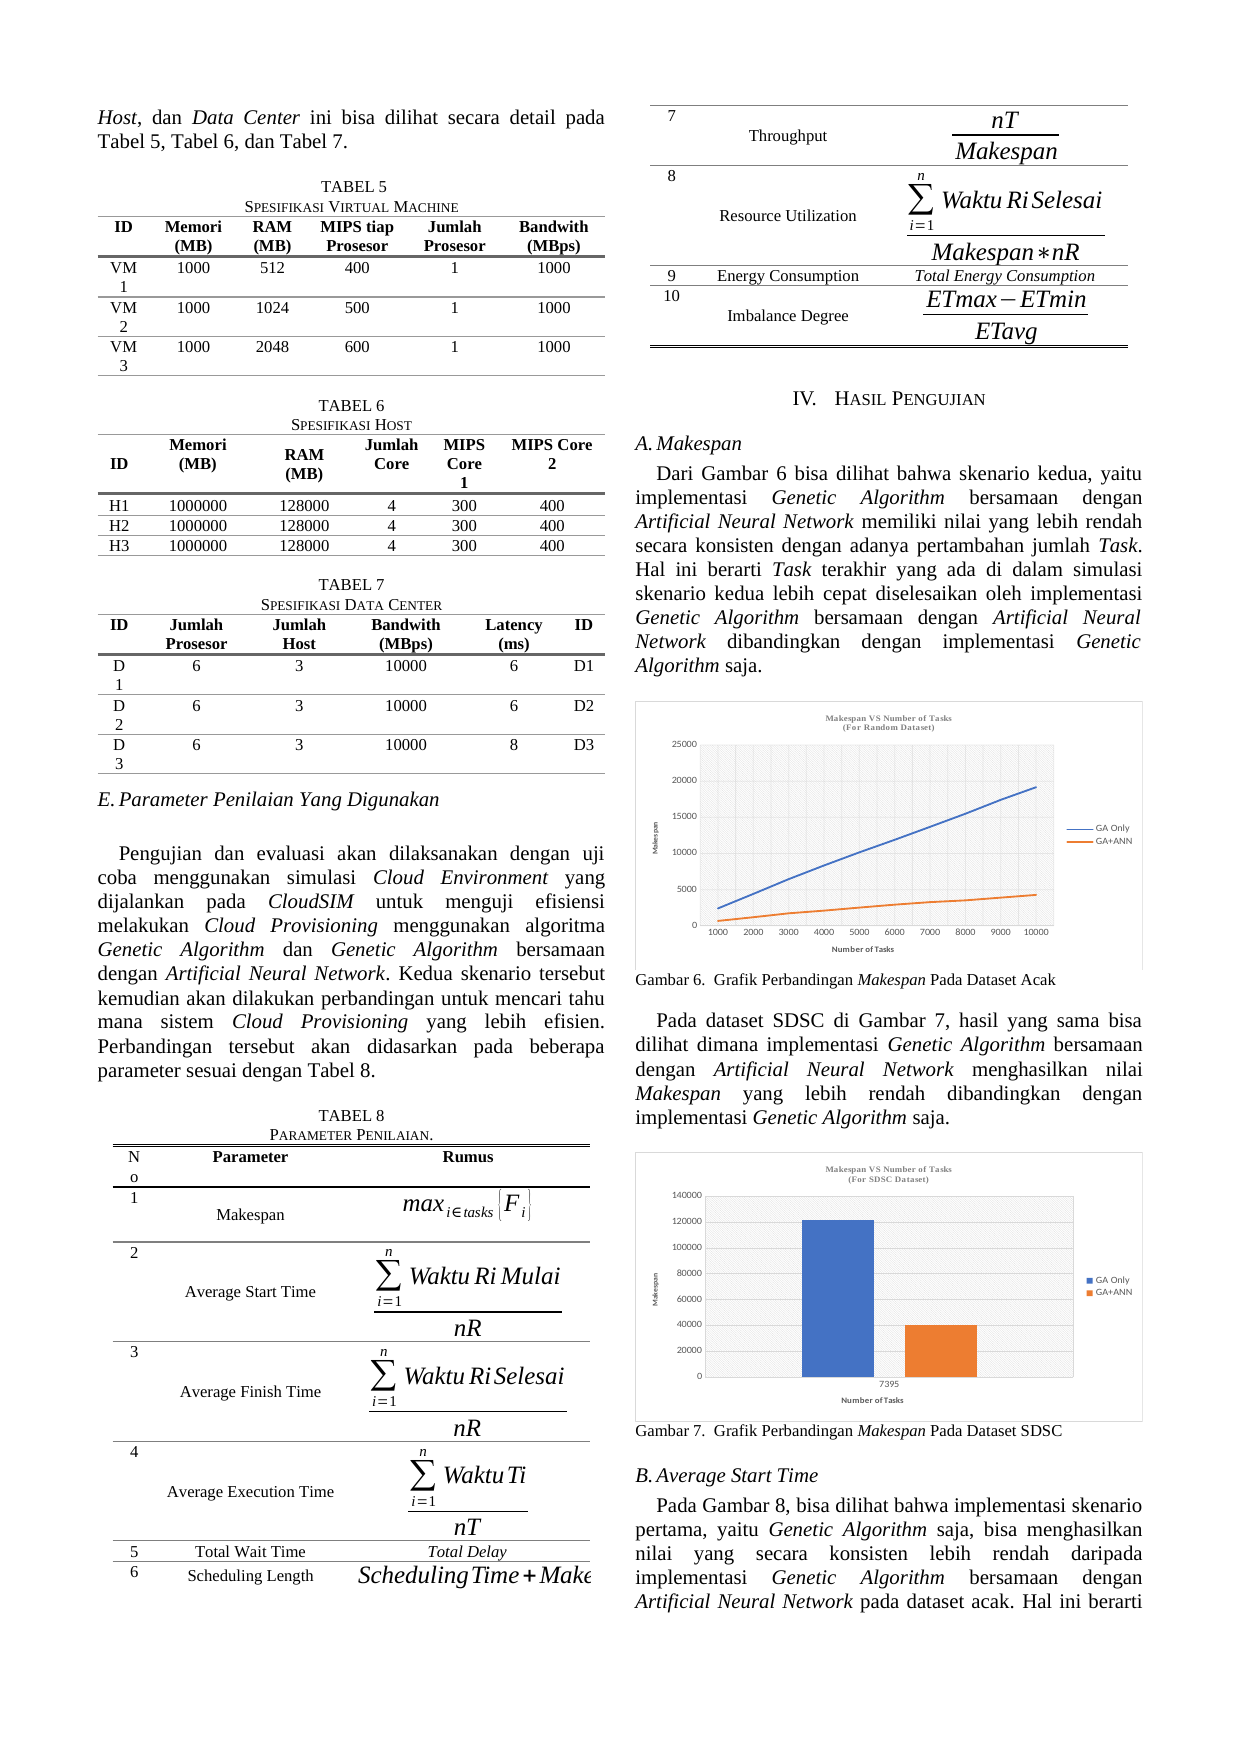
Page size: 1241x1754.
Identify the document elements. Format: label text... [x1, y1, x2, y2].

table_cell 10000 [346, 656, 465, 694]
table_cell 400 [499, 495, 605, 514]
title Spesifikasi Data Center [97, 594, 605, 613]
table_cell Makespan [155, 1188, 345, 1241]
table_cell D2 [98, 695, 140, 734]
table_cell 3 [252, 656, 346, 694]
table_cell 6 [140, 735, 252, 773]
table_cell 6 [465, 695, 562, 734]
table_header No [113, 1147, 155, 1186]
title TABEL 7 [97, 575, 605, 594]
table_cell 2 [113, 1243, 155, 1341]
table_cell 128000 [255, 495, 353, 514]
table_cell 1000 [502, 337, 605, 375]
table_cell [345, 1442, 590, 1540]
table_cell Imbalance Degree [693, 286, 883, 345]
table_cell 10000 [346, 695, 465, 734]
table_cell 10000 [346, 735, 465, 773]
table_cell 6 [140, 656, 252, 694]
table_cell [883, 106, 1128, 165]
table_cell 1 [407, 258, 502, 296]
table_header Latency (ms) [465, 615, 562, 653]
table_header RAM (MB) [237, 217, 307, 255]
table_header MIPS tiap Prosesor [307, 217, 407, 255]
table_header ID [562, 615, 605, 653]
table_cell 4 [353, 516, 429, 535]
table_cell VM 1 [98, 258, 149, 296]
table_cell Energy Consumption [693, 266, 883, 285]
table_header Jumlah Core [353, 435, 429, 492]
table_cell 1024 [237, 298, 307, 336]
table_header Jumlah Prosesor [407, 217, 502, 255]
table_cell Resource Utilization [693, 166, 883, 265]
table_cell 8 [465, 735, 562, 773]
table_cell 10 [650, 286, 693, 345]
subtitle Average Start Time [635, 1462, 1143, 1487]
table_cell 7 [650, 106, 693, 165]
table_header ID [98, 435, 141, 492]
table_cell D2 [562, 695, 605, 734]
table_cell Total Wait Time [155, 1541, 345, 1561]
table_cell 3 [252, 735, 346, 773]
subtitle Hasil Pengujian [635, 386, 1143, 410]
table_cell 6 [140, 695, 252, 734]
table_cell 500 [307, 298, 407, 336]
text Gambar 6. Grafik Perbandingan Makespan Pada Dataset Acak [635, 970, 1143, 989]
table_cell 6 [465, 656, 562, 694]
table_cell 1000 [149, 298, 237, 336]
table_cell Average Finish Time [155, 1342, 345, 1441]
table_cell 1000 [502, 298, 605, 336]
table_cell 300 [430, 495, 499, 514]
table_cell 400 [499, 536, 605, 555]
table_cell Average Execution Time [155, 1442, 345, 1540]
table_cell D1 [98, 656, 140, 694]
table_cell 1000000 [141, 516, 255, 535]
table_cell 300 [430, 516, 499, 535]
table_header Jumlah Prosesor [140, 615, 252, 653]
table_cell D3 [562, 735, 605, 773]
table_cell H1 [98, 495, 141, 514]
title Spesifikasi Host [97, 414, 605, 434]
table_header Jumlah Host [252, 615, 346, 653]
text Dari Gambar 6 bisa dilihat bahwa skenario kedua, yaitu implementasi Genetic Algorithm bersamaan dengan Artificial Neural Network memiliki nilai yang lebih rendah secara konsisten dengan adanya pertambahan jumlah Task. Hal ini berarti Task terakhir yang ada di dalam simulasi skenario kedua lebih cepat diselesaikan oleh implementasi Genetic Algorithm bersamaan dengan Artificial Neural Network dibandingkan dengan implementasi Genetic Algorithm saja. [635, 461, 1143, 677]
table_cell 8 [650, 166, 693, 265]
table_header MIPS Core 2 [499, 435, 605, 492]
table_cell Throughput [693, 106, 883, 165]
subtitle Parameter Penilaian Yang Digunakan [97, 787, 605, 811]
text Pada dataset SDSC di Gambar 7, hasil yang sama bisa dilihat dimana implementasi Genetic Algorithm bersamaan dengan Artificial Neural Network menghasilkan nilai Makespan yang lebih rendah dibandingkan dengan implementasi Genetic Algorithm saja. [635, 1008, 1143, 1129]
table_cell [345, 1188, 590, 1241]
table_header ID [98, 217, 149, 255]
text Pengujian dan evaluasi akan dilaksanakan dengan uji coba menggunakan simulasi Cloud Environment yang dijalankan pada CloudSIM untuk menguji efisiensi melakukan Cloud Provisioning menggunakan algoritma Genetic Algorithm dan Genetic Algorithm bersamaan dengan Artificial Neural Network. Kedua skenario tersebut kemudian akan dilakukan perbandingan untuk mencari tahu mana sistem Cloud Provisioning yang lebih efisien. Perbandingan tersebut akan didasarkan pada beberapa parameter sesuai dengan Tabel 8. [97, 841, 605, 1082]
title Spesifikasi Virtual Machine [97, 196, 605, 216]
table_cell 5 [113, 1541, 155, 1561]
table_cell 4 [353, 536, 429, 555]
table_cell H3 [98, 536, 141, 555]
table_cell 2048 [237, 337, 307, 375]
table_cell Total Delay [345, 1541, 590, 1561]
table_cell 300 [430, 536, 499, 555]
table_cell H2 [98, 516, 141, 535]
table_cell D1 [562, 656, 605, 694]
table_cell 400 [499, 516, 605, 535]
table_cell 400 [307, 258, 407, 296]
table_header RAM (MB) [255, 435, 353, 492]
table_cell 6 [113, 1562, 155, 1589]
table_cell 1000000 [141, 536, 255, 555]
table_cell 600 [307, 337, 407, 375]
table_cell 1000 [149, 337, 237, 375]
table_cell [883, 166, 1128, 265]
table_cell D3 [98, 735, 140, 773]
table_cell VM 2 [98, 298, 149, 336]
table_cell 1 [407, 298, 502, 336]
table_header Bandwith (MBps) [502, 217, 605, 255]
table_header Bandwith (MBps) [346, 615, 465, 653]
table_cell 3 [252, 695, 346, 734]
table_cell [345, 1243, 590, 1341]
table_cell VM 3 [98, 337, 149, 375]
table_header Memori (MB) [149, 217, 237, 255]
table_header Memori (MB) [141, 435, 255, 492]
table_cell Average Start Time [155, 1243, 345, 1341]
table_cell 1000 [502, 258, 605, 296]
title Parameter Penilaian. [97, 1125, 605, 1144]
table_cell 4 [353, 495, 429, 514]
table_cell Total Energy Consumption [883, 266, 1128, 285]
table_cell 1000000 [141, 495, 255, 514]
table_cell Scheduling Length [155, 1562, 345, 1589]
title TABEL 5 [97, 177, 605, 196]
table_header ID [98, 615, 140, 653]
table_cell [345, 1562, 590, 1589]
table_cell 1 [407, 337, 502, 375]
table_cell 128000 [255, 536, 353, 555]
table_cell 1 [113, 1188, 155, 1241]
table_cell 4 [113, 1442, 155, 1540]
text Gambar 7. Grafik Perbandingan Makespan Pada Dataset SDSC [635, 1422, 1143, 1440]
table_header MIPS Core 1 [430, 435, 499, 492]
title TABEL 8 [97, 1106, 605, 1125]
table_cell 9 [650, 266, 693, 285]
table_header Rumus [345, 1147, 590, 1186]
table_cell 512 [237, 258, 307, 296]
subtitle Makespan [635, 431, 1143, 454]
table_cell [883, 286, 1128, 345]
table_header Parameter [155, 1147, 345, 1186]
table_cell [345, 1342, 590, 1441]
title TABEL 6 [97, 395, 605, 414]
table_cell 128000 [255, 516, 353, 535]
table_cell 3 [113, 1342, 155, 1441]
table_cell 1000 [149, 258, 237, 296]
